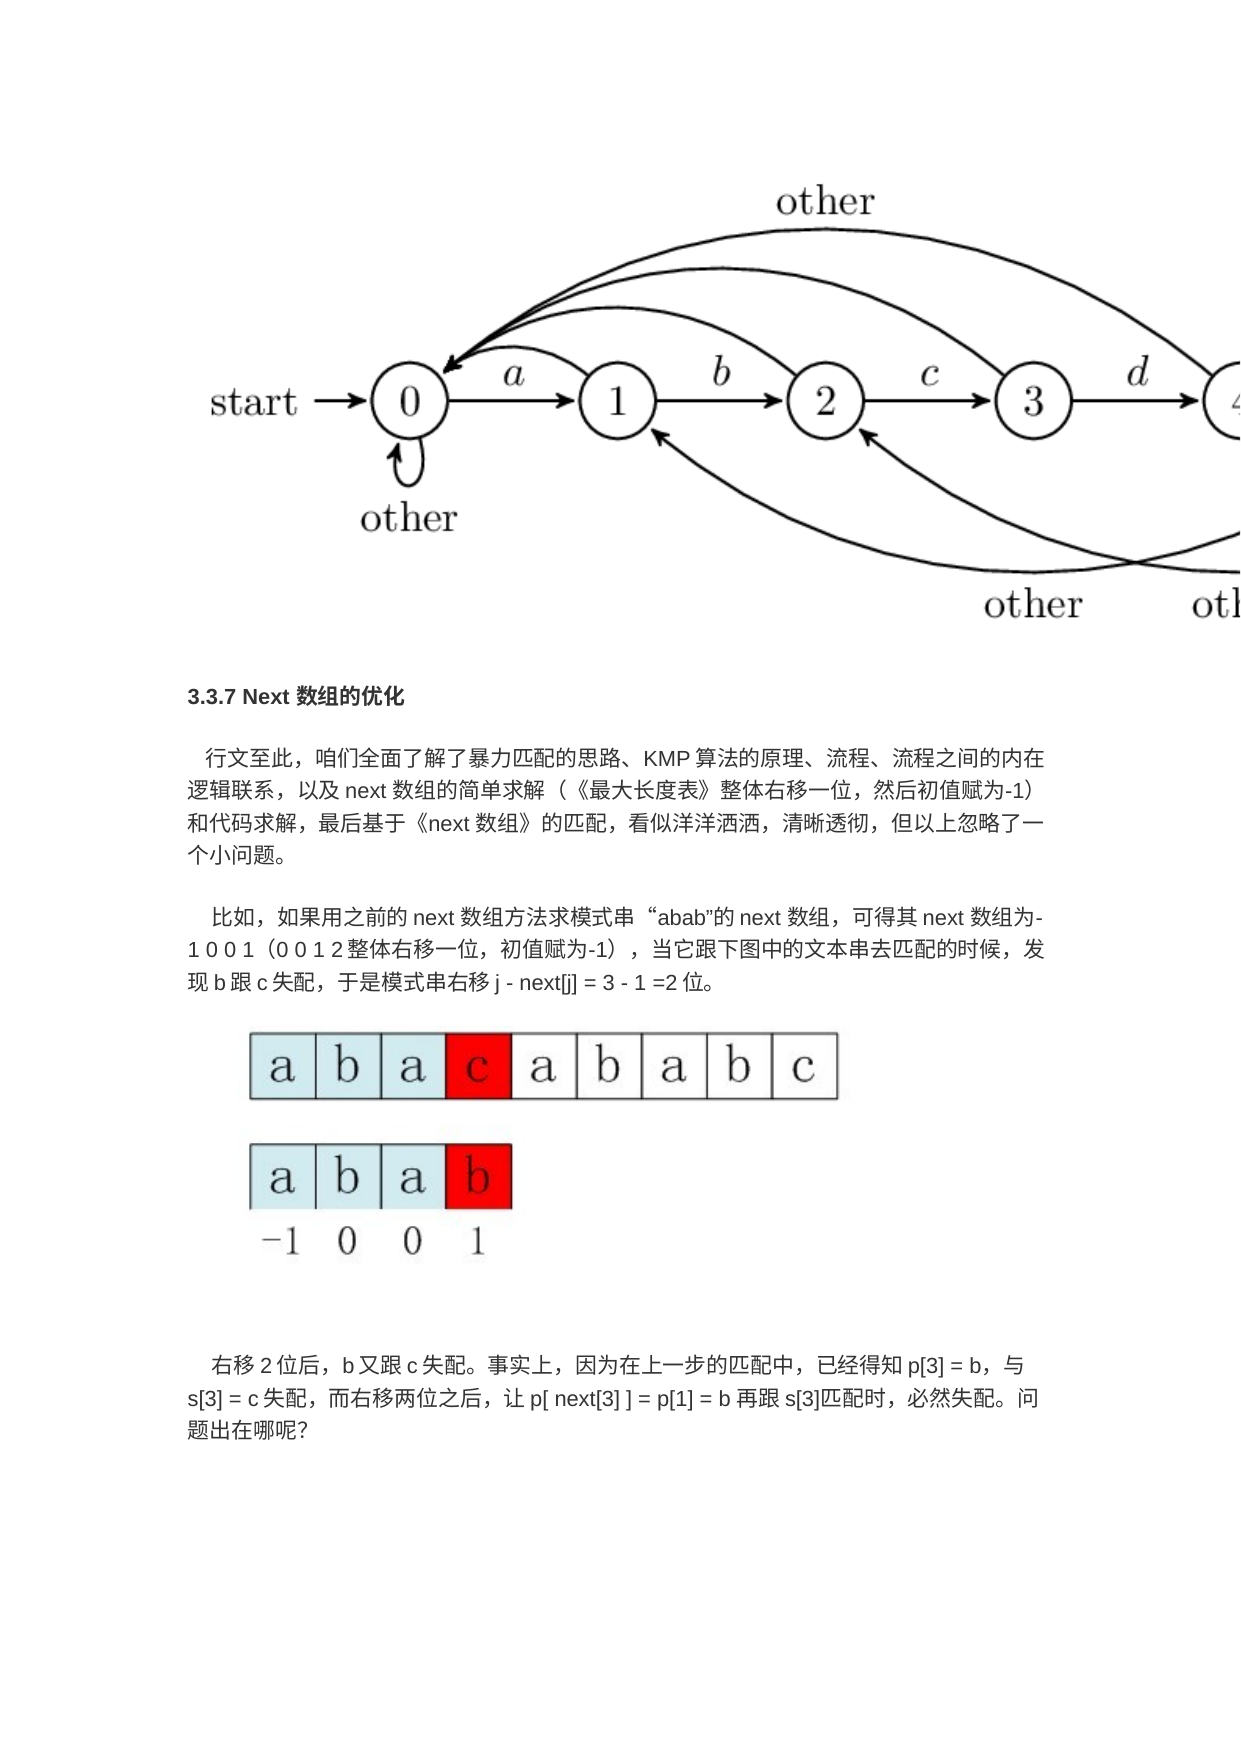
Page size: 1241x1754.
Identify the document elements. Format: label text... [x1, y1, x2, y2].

text 行文至此，咱们全面了解了暴力匹配的思路、KMP算法的原理、流程、流程之间的内在逻辑联系，以及next 数组的简单求解（《最大长度表》整体右移一位，然后初值赋为-1）和代码求解，最后基于《next 数组》的匹配，看似洋洋洒洒，清晰透彻，但以上忽略了一个小问题。 [187, 740, 1053, 870]
picture [187, 1026, 896, 1294]
text 比如，如果用之前的next 数组方法求模式串“abab”的next 数组，可得其next 数组为-1 0 0 1（0 0 1 2整体右移一位，初值赋为-1），当它跟下图中的文本串去匹配的时候，发现b跟c失配，于是模式串右移j - next[j] = 3 - 1 =2位。 [187, 899, 1053, 997]
text 右移2位后，b又跟c失配。事实上，因为在上一步的匹配中，已经得知p[3] = b，与s[3] = c失配，而右移两位之后，让p[ next[3] ] = p[1] = b 再跟s[3]匹配时，必然失配。问题出在哪呢？ [187, 1348, 1053, 1445]
picture [187, 162, 1241, 641]
text 3.3.7 Next 数组的优化 [187, 679, 1053, 711]
